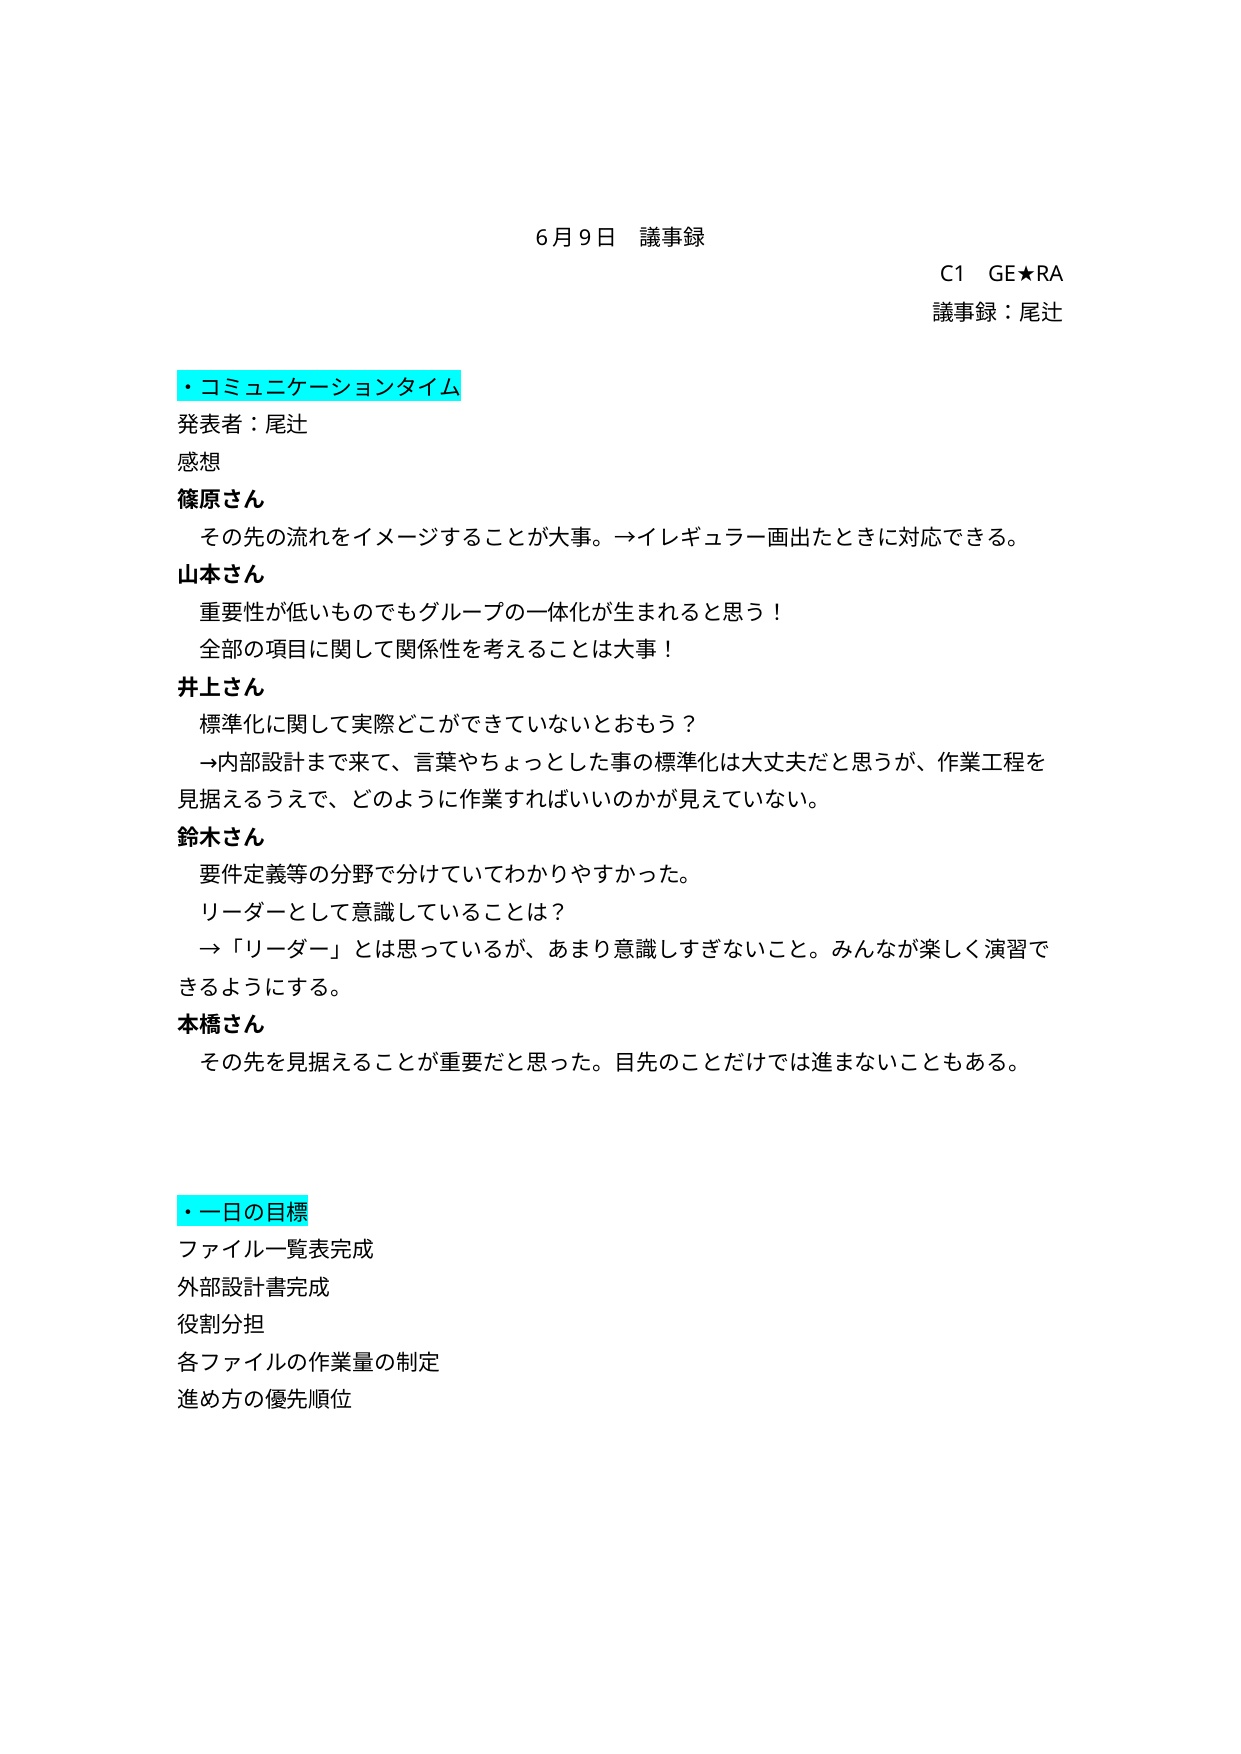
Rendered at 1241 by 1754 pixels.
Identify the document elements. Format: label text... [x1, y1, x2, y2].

text 役割分担 [177, 1304, 1063, 1342]
text その先の流れをイメージすることが大事。→イレギュラー画出たときに対応できる。 [177, 517, 1063, 554]
text 井上さん [177, 667, 1063, 704]
text 発表者：尾辻 [177, 404, 1063, 442]
text 要件定義等の分野で分けていてわかりやすかった。 [177, 854, 1063, 892]
text 重要性が低いものでもグループの一体化が生まれると思う！ [177, 592, 1063, 629]
text 篠原さん [177, 479, 1063, 517]
text 議事録：尾辻 [177, 292, 1063, 329]
text 各ファイルの作業量の制定 [177, 1342, 1063, 1379]
text →「リーダー」とは思っているが、あまり意識しすぎないこと。みんなが楽しく演習できるようにする。 [177, 929, 1063, 1004]
text C1 GE★RA [177, 254, 1063, 292]
text →内部設計まで来て、言葉やちょっとした事の標準化は大丈夫だと思うが、作業工程を見据えるうえで、どのように作業すればいいのかが見えていない。 [177, 742, 1063, 817]
text 外部設計書完成 [177, 1267, 1063, 1304]
text 鈴木さん [177, 817, 1063, 854]
text 標準化に関して実際どこができていないとおもう？ [177, 704, 1063, 742]
text リーダーとして意識していることは？ [177, 892, 1063, 929]
text ファイル一覧表完成 [177, 1229, 1063, 1267]
text 進め方の優先順位 [177, 1379, 1063, 1417]
text ・一日の目標 [177, 1192, 1063, 1229]
text 全部の項目に関して関係性を考えることは大事！ [177, 629, 1063, 667]
text 6月9日 議事録 [177, 217, 1063, 254]
text その先を見据えることが重要だと思った。目先のことだけでは進まないこともある。 [177, 1042, 1063, 1079]
text ・コミュニケーションタイム [177, 367, 1063, 404]
text 本橋さん [177, 1004, 1063, 1042]
text 感想 [177, 442, 1063, 479]
text 山本さん [177, 554, 1063, 592]
